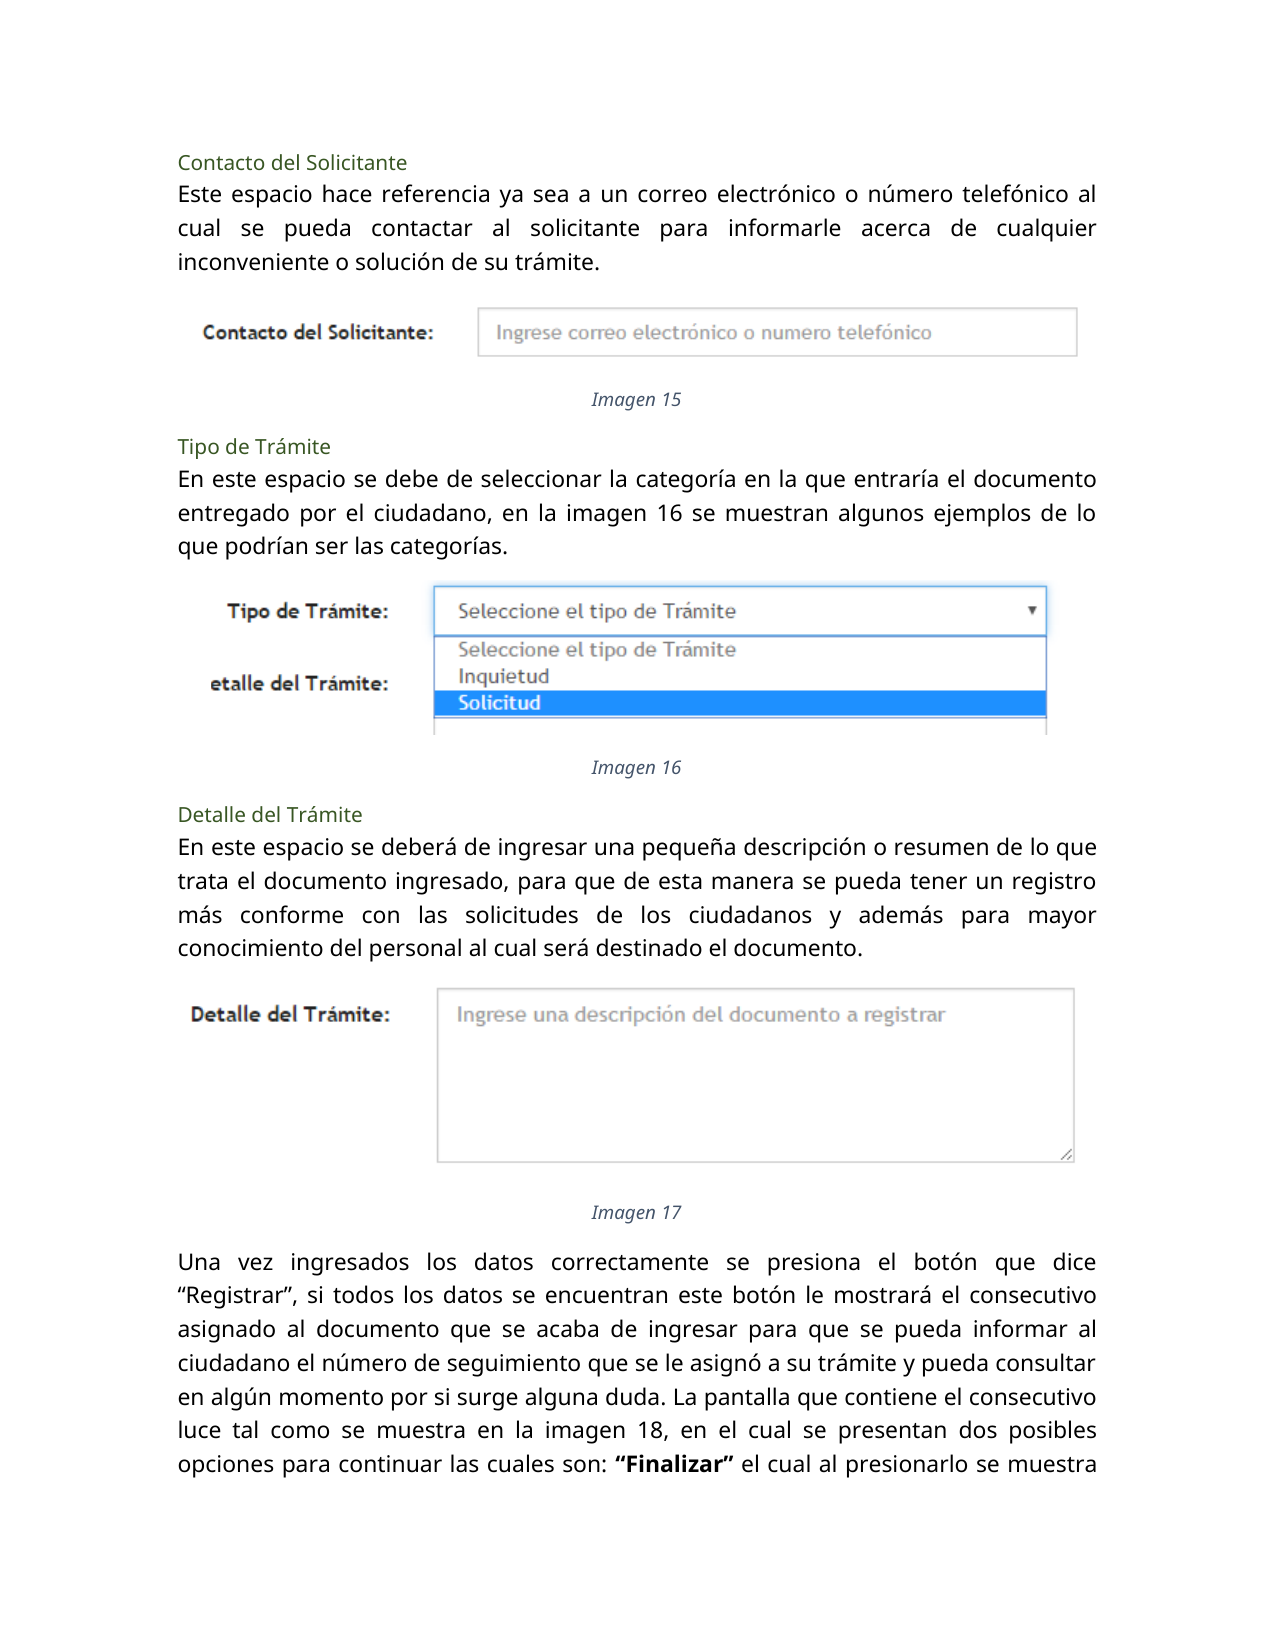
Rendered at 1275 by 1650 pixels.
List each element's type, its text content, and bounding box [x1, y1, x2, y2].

picture [177, 296, 1098, 367]
subtitle Contacto del Solicitante [177, 148, 1098, 176]
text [177, 1246, 1098, 1479]
text En este espacio se debe de seleccionar la categoría en la que entraría el documento entregado por el ciudadano, en la imagen 16 se muestran algunos ejemplos de lo que podrían ser las categorías. [177, 463, 1098, 562]
text Imagen 15 [177, 386, 1098, 411]
text En este espacio se deberá de ingresar una pequeña descripción o resumen de lo que trata el documento ingresado, para que de esta manera se pueda tener un registro más conforme con las solicitudes de los ciudadanos y además para mayor conocimiento del personal al cual será destinado el documento. [177, 831, 1098, 963]
text Imagen 16 [177, 754, 1098, 779]
subtitle Tipo de Trámite [177, 432, 1098, 461]
text Imagen 17 [177, 1199, 1098, 1225]
text Este espacio hace referencia ya sea a un correo electrónico o número telefónico al cual se pueda contactar al solicitante para informarle acerca de cualquier inconveniente o solución de su trámite. [177, 178, 1098, 277]
picture [177, 982, 1098, 1180]
picture [211, 580, 1064, 735]
subtitle Detalle del Trámite [177, 800, 1098, 829]
